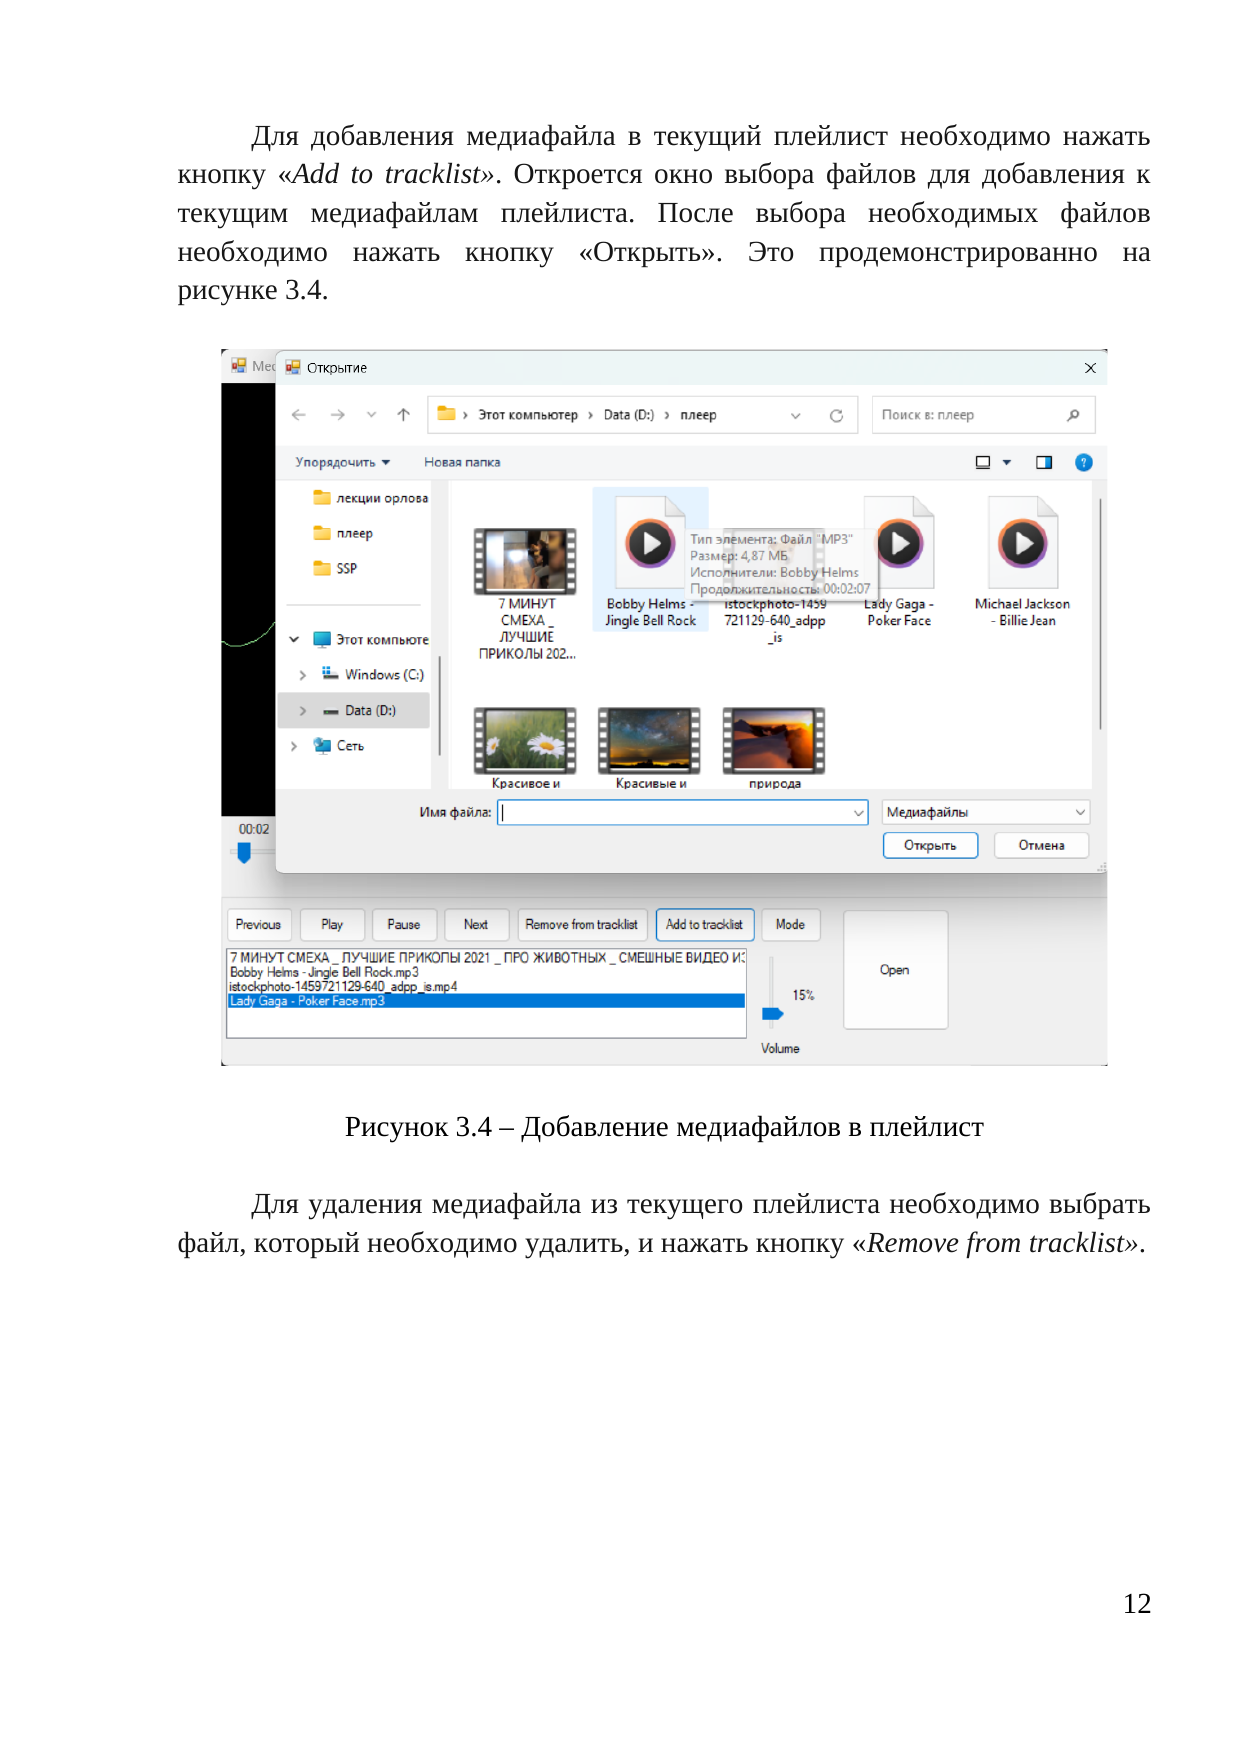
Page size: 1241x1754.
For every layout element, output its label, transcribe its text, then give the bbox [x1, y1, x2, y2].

text Для добавления медиафайла в текущий плейлист необходимо нажать кнопку «Add to tracklist». Откроется окно выбора файлов для добавления к текущим медиафайлам плейлиста. После выбора необходимых файлов необходимо нажать кнопку «Открыть». Это продемонстрированно на рисунке 3.4. [177, 118, 1152, 306]
text Рисунок 3.4 – Добавление медиафайлов в плейлист [177, 1109, 1152, 1143]
picture [221, 349, 1108, 1066]
list Для удаления медиафайла из текущего плейлиста необходимо выбрать файл, который необходимо удалить, и нажать кнопку «Remove from tracklist». [177, 1186, 1152, 1258]
